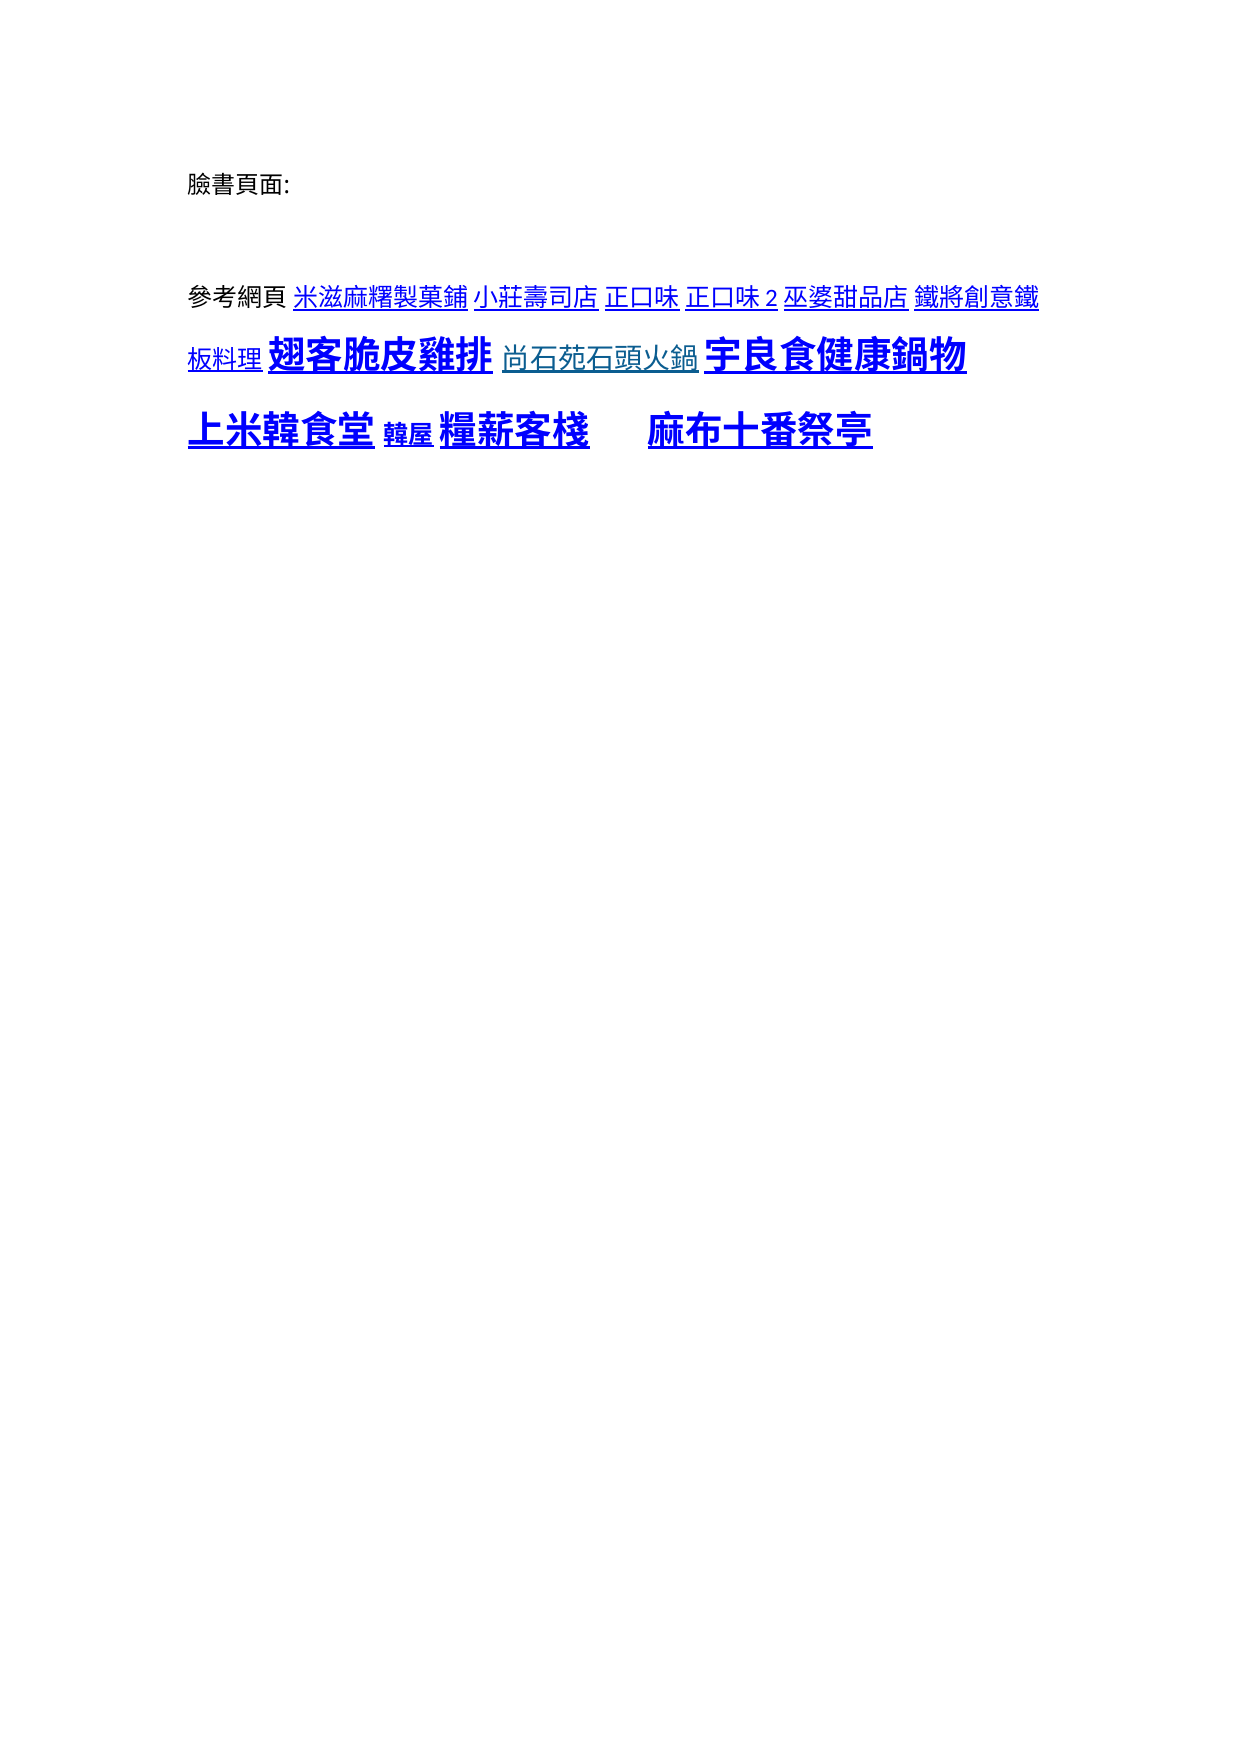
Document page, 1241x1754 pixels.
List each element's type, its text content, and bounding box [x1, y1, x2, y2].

text 上米韓食堂 韓屋 糧薪客棧 麻布十番祭亭 [187, 389, 1053, 464]
text 參考網頁 米滋麻糬製菓鋪 小莊壽司店 正口味 正口味2 巫婆甜品店 鐵將創意鐵板料理 翅客脆皮雞排 尚石苑石頭火鍋 宇良食健康鍋物 [187, 277, 1053, 389]
text 臉書頁面: [187, 164, 1053, 202]
